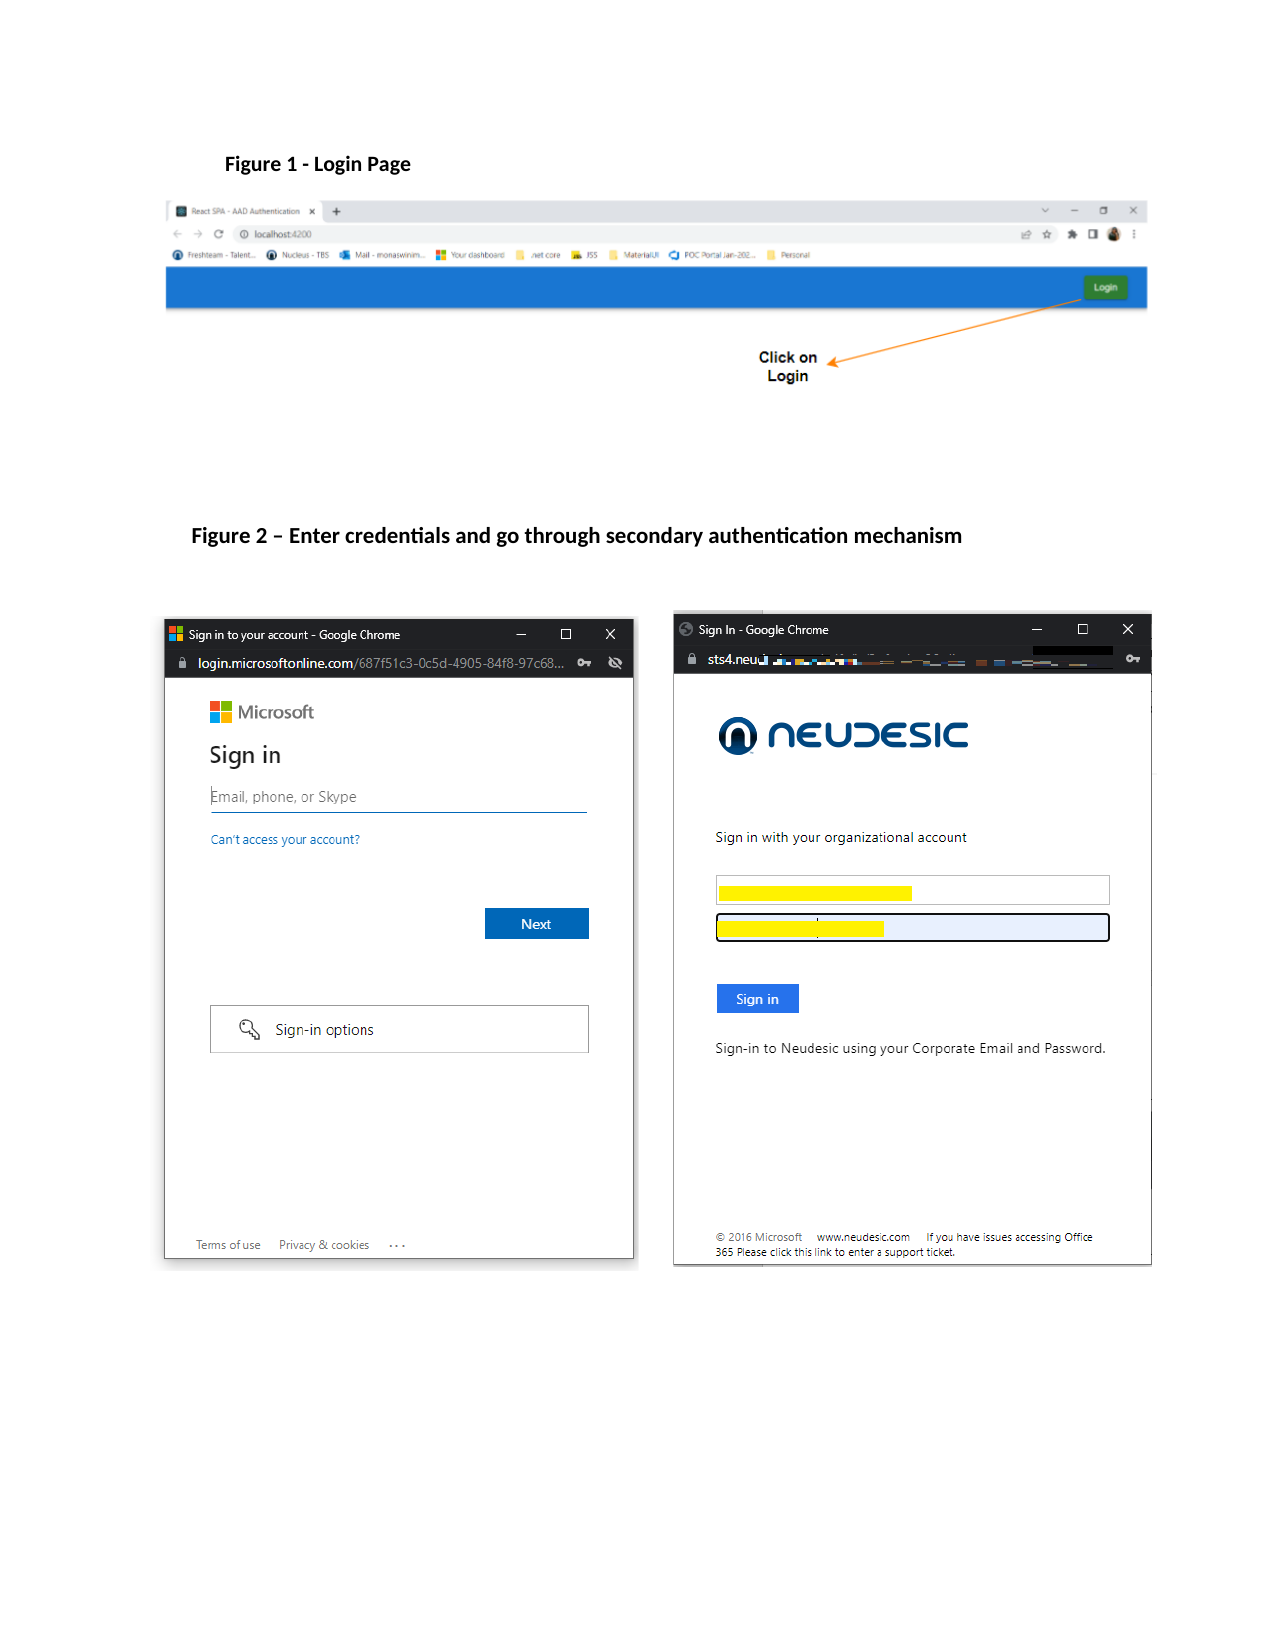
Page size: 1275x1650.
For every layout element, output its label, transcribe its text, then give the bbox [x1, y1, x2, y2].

list Figure 1 - Login Page [225, 150, 1228, 177]
picture [159, 183, 1165, 451]
text Figure 2 – Enter credentials and go through secondary authentication mechanism [150, 521, 1228, 549]
picture [673, 610, 1157, 1268]
picture [150, 616, 639, 1271]
